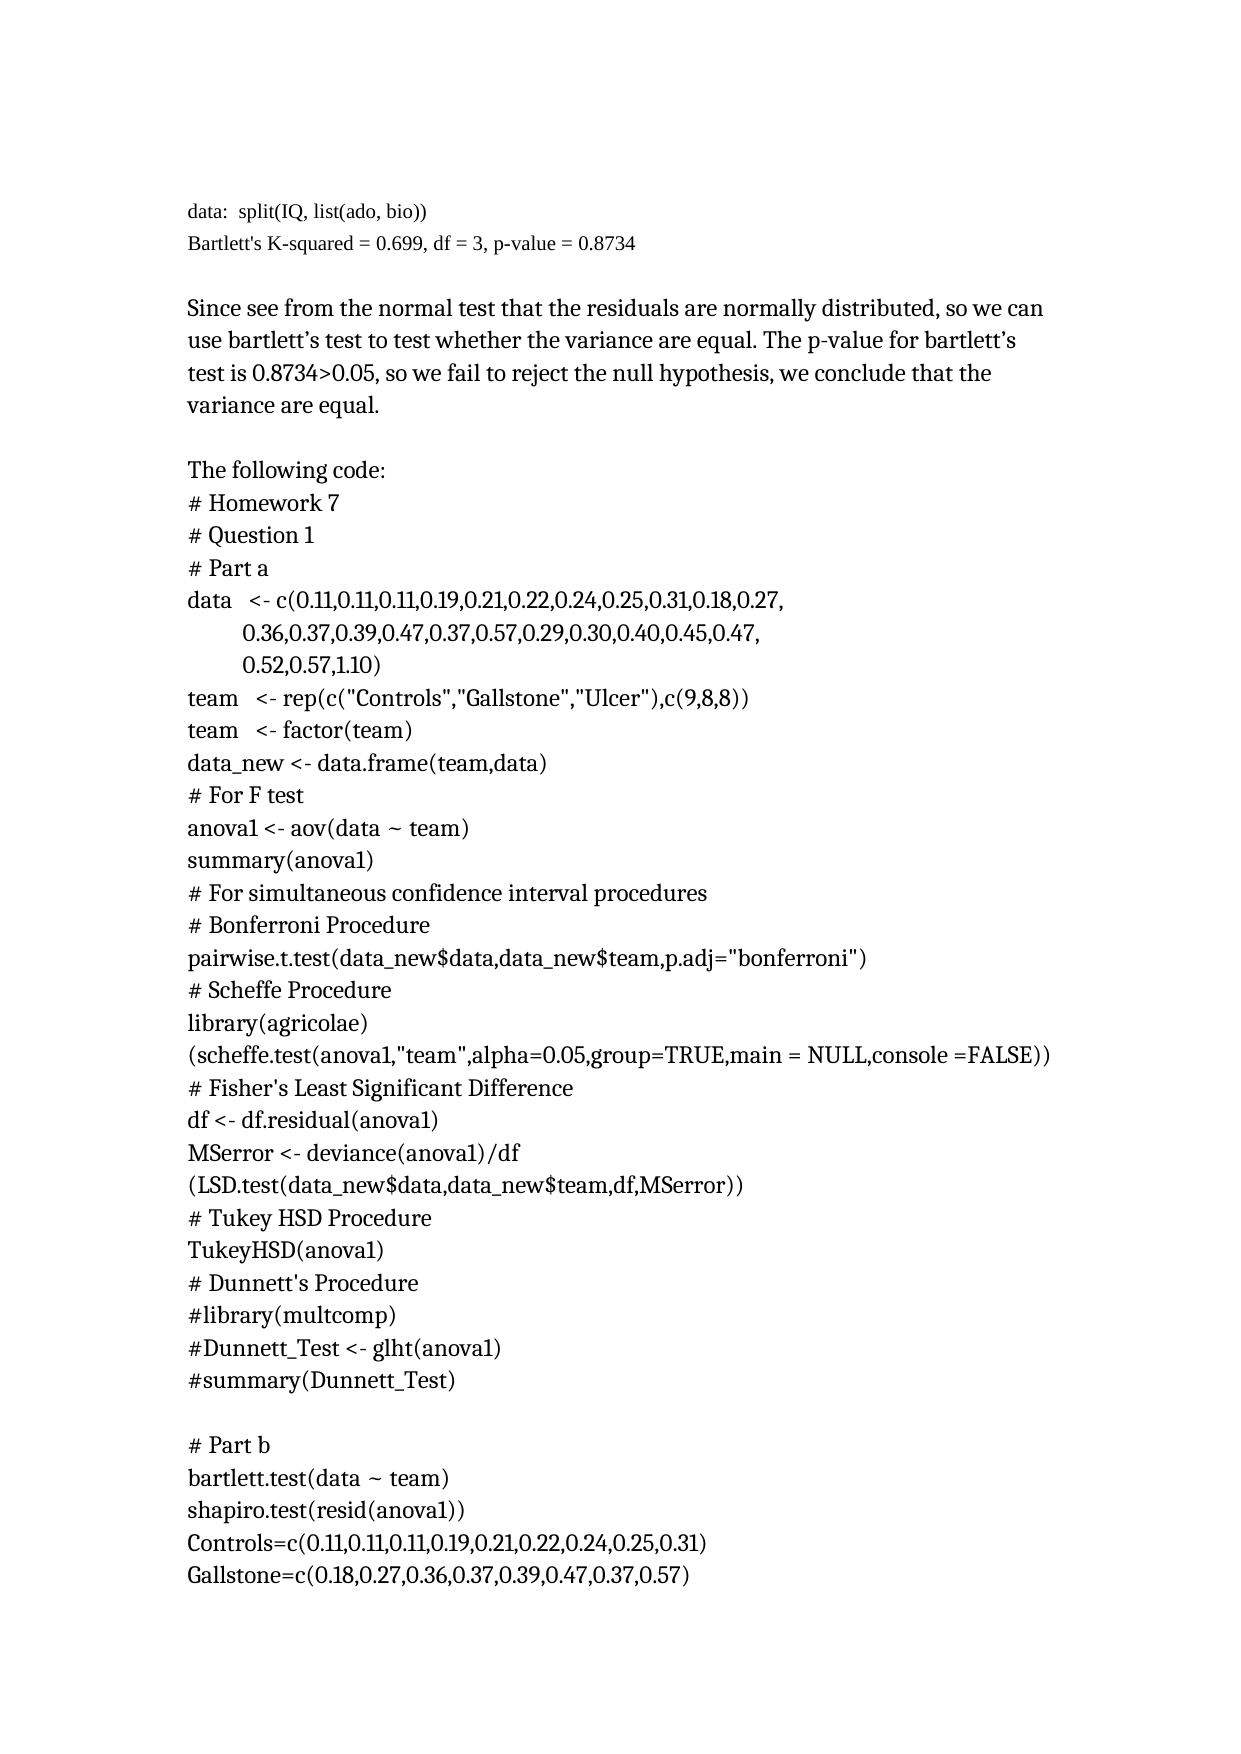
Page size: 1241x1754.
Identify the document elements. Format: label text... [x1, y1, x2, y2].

text (LSD.test(data_new$data,data_new$team,df,MSerror)) [187, 1169, 1053, 1202]
text bartlett.test(data ~ team) [187, 1462, 1053, 1494]
text summary(anova1) [187, 844, 1053, 877]
text library(agricolae) [187, 1007, 1053, 1039]
text # Fisher's Least Significant Difference [187, 1072, 1053, 1104]
text team <- factor(team) [187, 714, 1053, 747]
text # Scheffe Procedure [187, 974, 1053, 1007]
text #library(multcomp) [187, 1299, 1053, 1332]
text TukeyHSD(anova1) [187, 1234, 1053, 1267]
text # For F test [187, 779, 1053, 812]
text MSerror <- deviance(anova1)/df [187, 1137, 1053, 1169]
text pairwise.t.test(data_new$data,data_new$team,p.adj="bonferroni") [187, 942, 1053, 974]
text # Part b [187, 1429, 1053, 1462]
text 0.36,0.37,0.39,0.47,0.37,0.57,0.29,0.30,0.40,0.45,0.47, [187, 617, 1053, 649]
text df <- df.residual(anova1) [187, 1104, 1053, 1137]
text Gallstone=c(0.18,0.27,0.36,0.37,0.39,0.47,0.37,0.57) [187, 1559, 1053, 1592]
text shapiro.test(resid(anova1)) [187, 1494, 1053, 1527]
text Controls=c(0.11,0.11,0.11,0.19,0.21,0.22,0.24,0.25,0.31) [187, 1527, 1053, 1559]
text #summary(Dunnett_Test) [187, 1364, 1053, 1397]
text #Dunnett_Test <- glht(anova1) [187, 1332, 1053, 1364]
text data_new <- data.frame(team,data) [187, 747, 1053, 779]
text anova1 <- aov(data ~ team) [187, 812, 1053, 844]
text # Dunnett's Procedure [187, 1267, 1053, 1299]
text # Question 1 [187, 519, 1053, 552]
text The following code: [187, 454, 1053, 487]
text 0.52,0.57,1.10) [187, 649, 1053, 682]
text Bartlett's K-squared = 0.699, df = 3, p-value = 0.8734 [187, 227, 1053, 259]
text # Tukey HSD Procedure [187, 1202, 1053, 1234]
text # Bonferroni Procedure [187, 909, 1053, 942]
text data: split(IQ, list(ado, bio)) [187, 194, 1053, 227]
text # Part a [187, 552, 1053, 584]
text data <- c(0.11,0.11,0.11,0.19,0.21,0.22,0.24,0.25,0.31,0.18,0.27, [187, 584, 1053, 617]
text # Homework 7 [187, 487, 1053, 519]
text team <- rep(c("Controls","Gallstone","Ulcer"),c(9,8,8)) [187, 682, 1053, 714]
text # For simultaneous confidence interval procedures [187, 877, 1053, 909]
text Since see from the normal test that the residuals are normally distributed, so we can use bartlett’s test to test whether the variance are equal. The p-value for bartlett’s test is 0.8734>0.05, so we fail to reject the null hypothesis, we conclude that the variance are equal. [187, 292, 1053, 422]
text (scheffe.test(anova1,"team",alpha=0.05,group=TRUE,main = NULL,console =FALSE)) [187, 1039, 1053, 1072]
